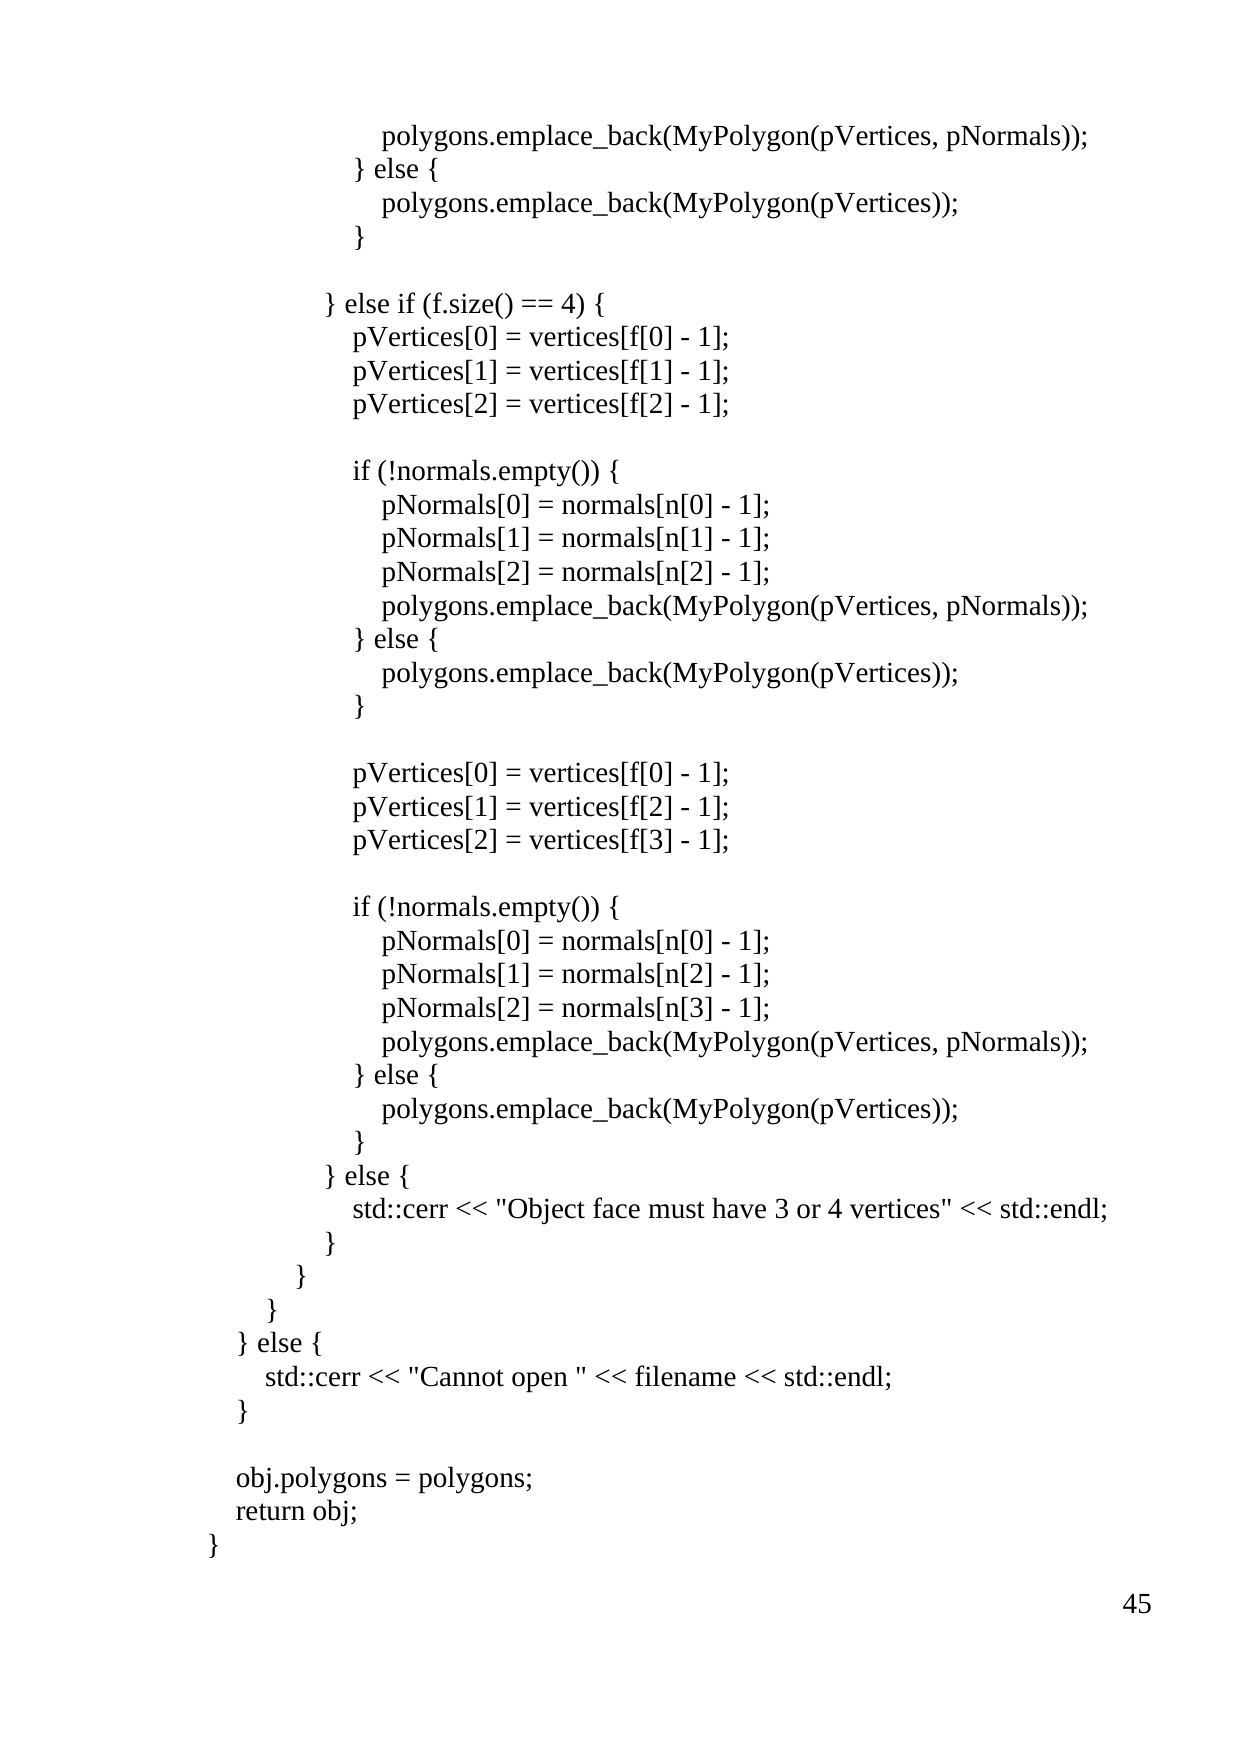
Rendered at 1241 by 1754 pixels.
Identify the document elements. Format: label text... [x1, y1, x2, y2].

text pVertices[0] = vertices[f[0] - 1]; [177, 319, 1152, 353]
text pVertices[1] = vertices[f[2] - 1]; [177, 789, 1152, 822]
text } [177, 219, 1152, 252]
text pVertices[0] = vertices[f[0] - 1]; [177, 755, 1152, 789]
text } else { [177, 1158, 1152, 1191]
text pVertices[1] = vertices[f[1] - 1]; [177, 353, 1152, 386]
text if (!normals.empty()) { [177, 889, 1152, 923]
text if (!normals.empty()) { [177, 453, 1152, 487]
text std::cerr << "Object face must have 3 or 4 vertices" << std::endl; [177, 1191, 1152, 1225]
text pNormals[0] = normals[n[0] - 1]; [177, 487, 1152, 521]
text polygons.emplace_back(MyPolygon(pVertices)); [177, 1091, 1152, 1124]
text pNormals[1] = normals[n[2] - 1]; [177, 957, 1152, 990]
text return obj; [177, 1493, 1152, 1527]
text pNormals[0] = normals[n[0] - 1]; [177, 923, 1152, 957]
text pNormals[2] = normals[n[3] - 1]; [177, 990, 1152, 1024]
text pNormals[2] = normals[n[2] - 1]; [177, 554, 1152, 588]
text pVertices[2] = vertices[f[2] - 1]; [177, 386, 1152, 420]
text polygons.emplace_back(MyPolygon(pVertices)); [177, 185, 1152, 219]
text polygons.emplace_back(MyPolygon(pVertices, pNormals)); [177, 118, 1152, 152]
text polygons.emplace_back(MyPolygon(pVertices, pNormals)); [177, 588, 1152, 621]
text } else { [177, 1057, 1152, 1091]
text } else { [177, 621, 1152, 655]
text polygons.emplace_back(MyPolygon(pVertices, pNormals)); [177, 1024, 1152, 1057]
text } else { [177, 152, 1152, 185]
text } else if (f.size() == 4) { [177, 286, 1152, 319]
text } [177, 1258, 1152, 1292]
text } [177, 1527, 1152, 1560]
text } [177, 1393, 1152, 1426]
text } [177, 1225, 1152, 1258]
text } [177, 1292, 1152, 1326]
text } [177, 688, 1152, 722]
text std::cerr << "Cannot open " << filename << std::endl; [177, 1359, 1152, 1393]
text } else { [177, 1326, 1152, 1359]
text pVertices[2] = vertices[f[3] - 1]; [177, 822, 1152, 856]
text polygons.emplace_back(MyPolygon(pVertices)); [177, 655, 1152, 688]
text obj.polygons = polygons; [177, 1460, 1152, 1493]
text pNormals[1] = normals[n[1] - 1]; [177, 521, 1152, 554]
text } [177, 1124, 1152, 1158]
